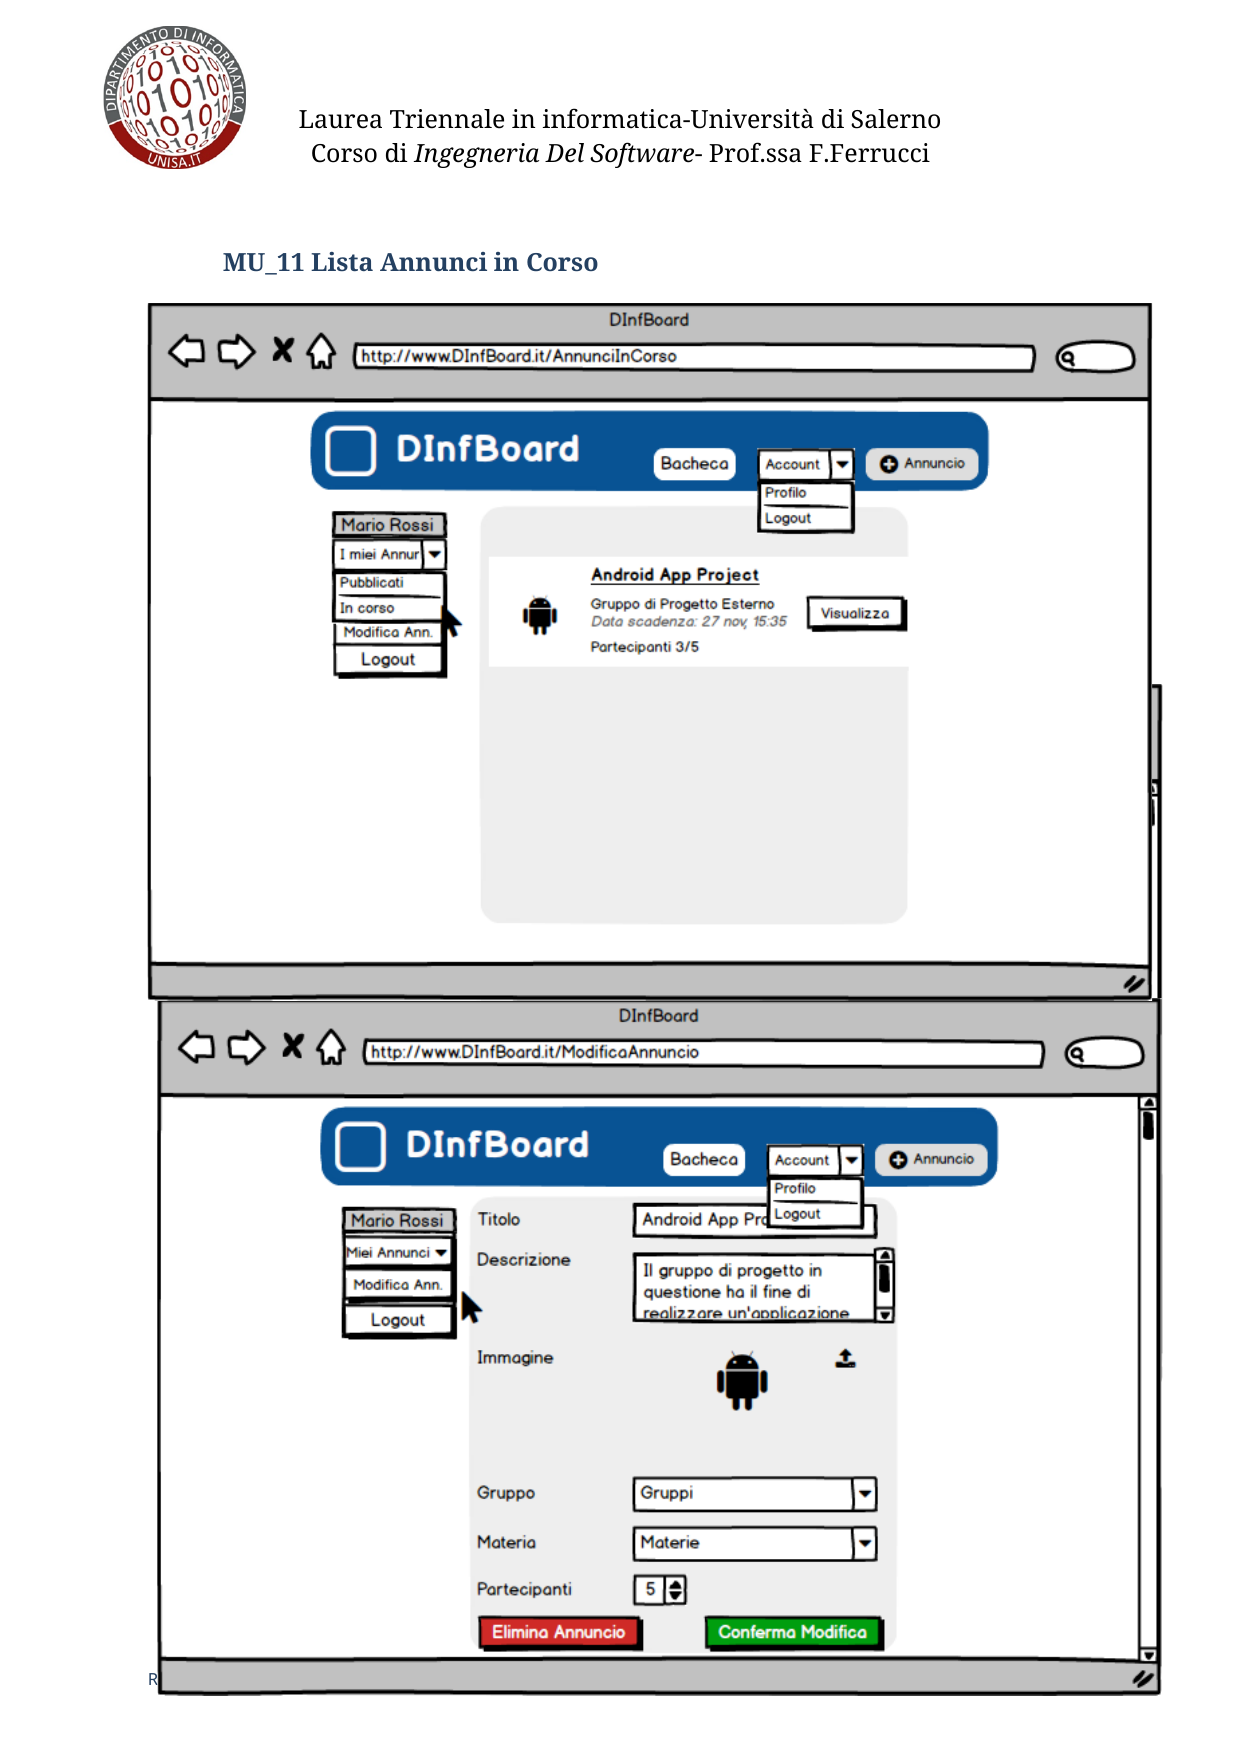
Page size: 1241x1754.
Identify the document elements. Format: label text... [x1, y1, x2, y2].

text MU_11 Lista Annunci in Corso [223, 245, 1092, 279]
picture [103, 26, 246, 169]
picture [147, 303, 1163, 1696]
